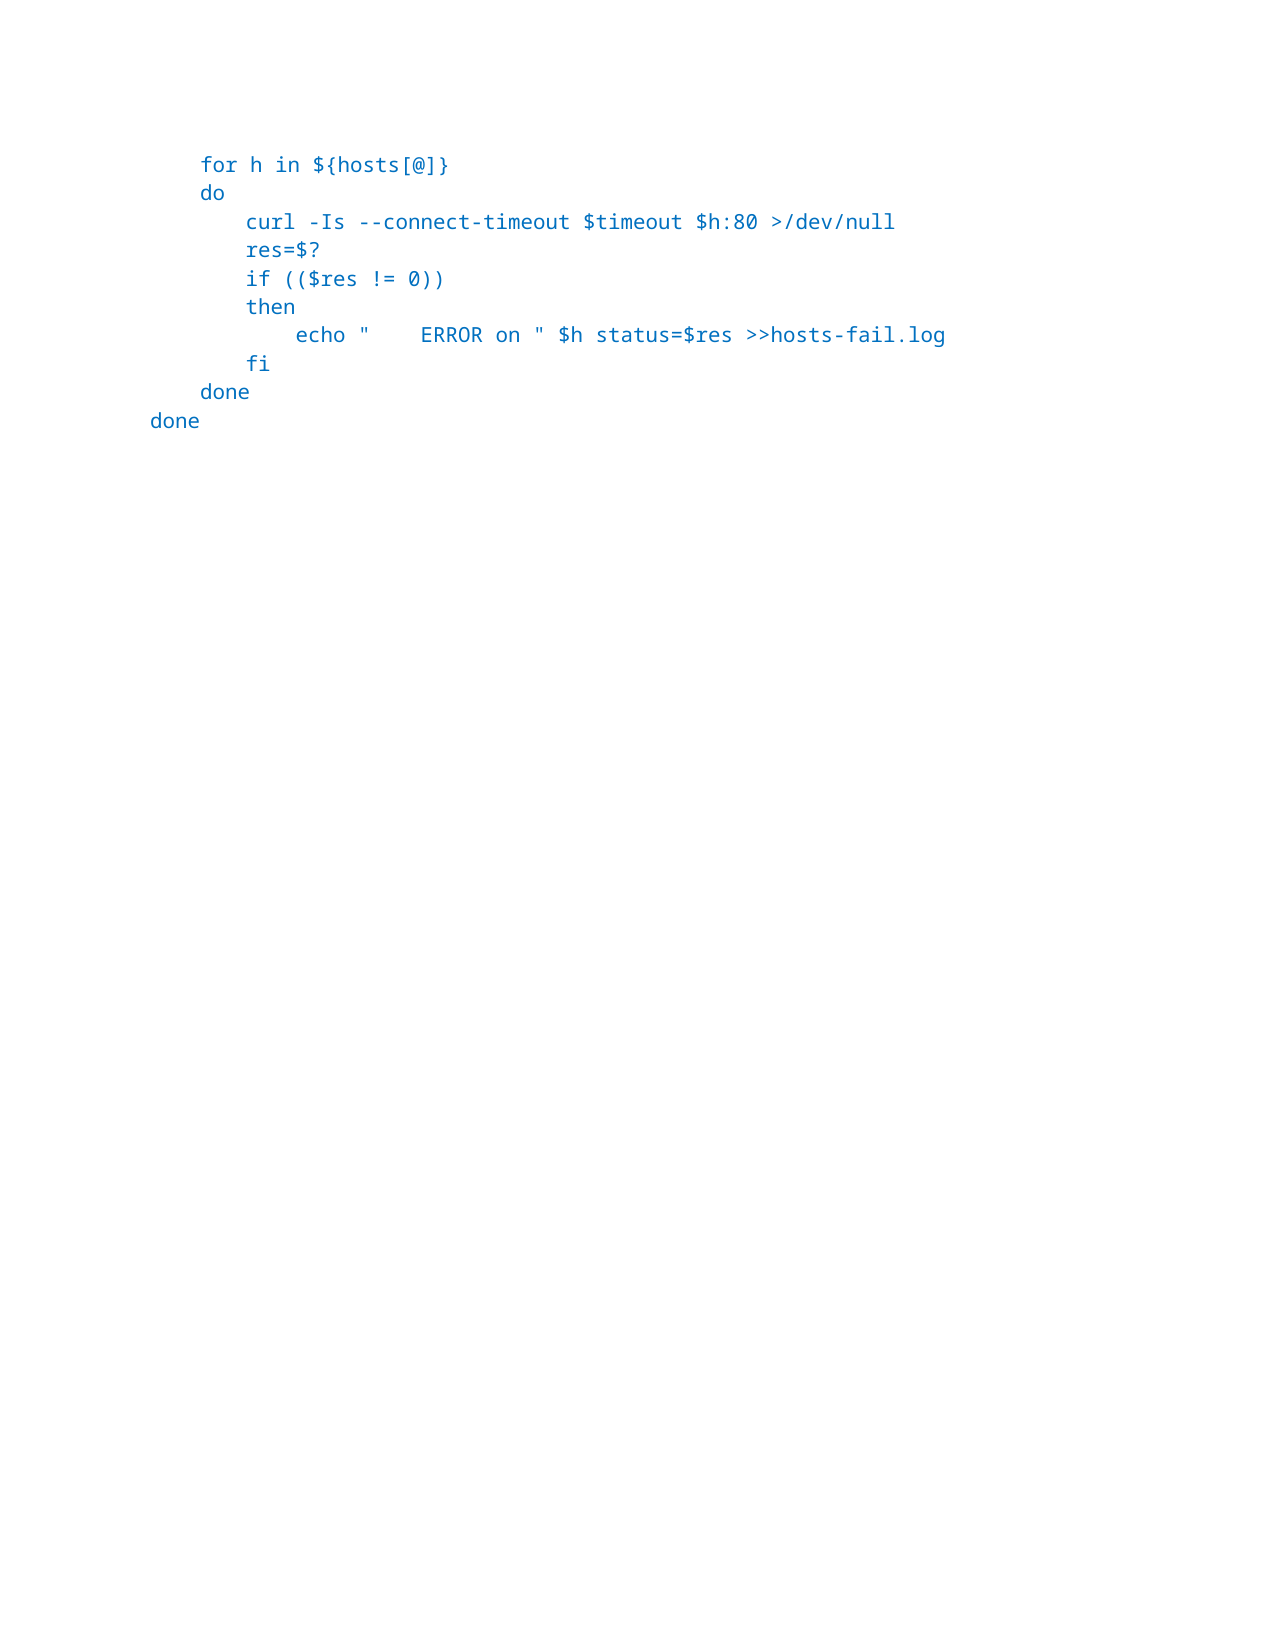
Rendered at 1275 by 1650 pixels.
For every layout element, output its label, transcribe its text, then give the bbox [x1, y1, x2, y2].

text done [150, 406, 1125, 434]
text for h in ${hosts[@]} [150, 150, 1125, 178]
text curl -Is --connect-timeout $timeout $h:80 >/dev/null [150, 207, 1125, 235]
text res=$? [150, 235, 1125, 264]
text echo " ERROR on " $h status=$res >>hosts-fail.log [150, 321, 1125, 349]
text do [150, 178, 1125, 207]
text if (($res != 0)) [150, 264, 1125, 292]
text done [150, 377, 1125, 406]
text fi [150, 349, 1125, 377]
text then [150, 292, 1125, 321]
